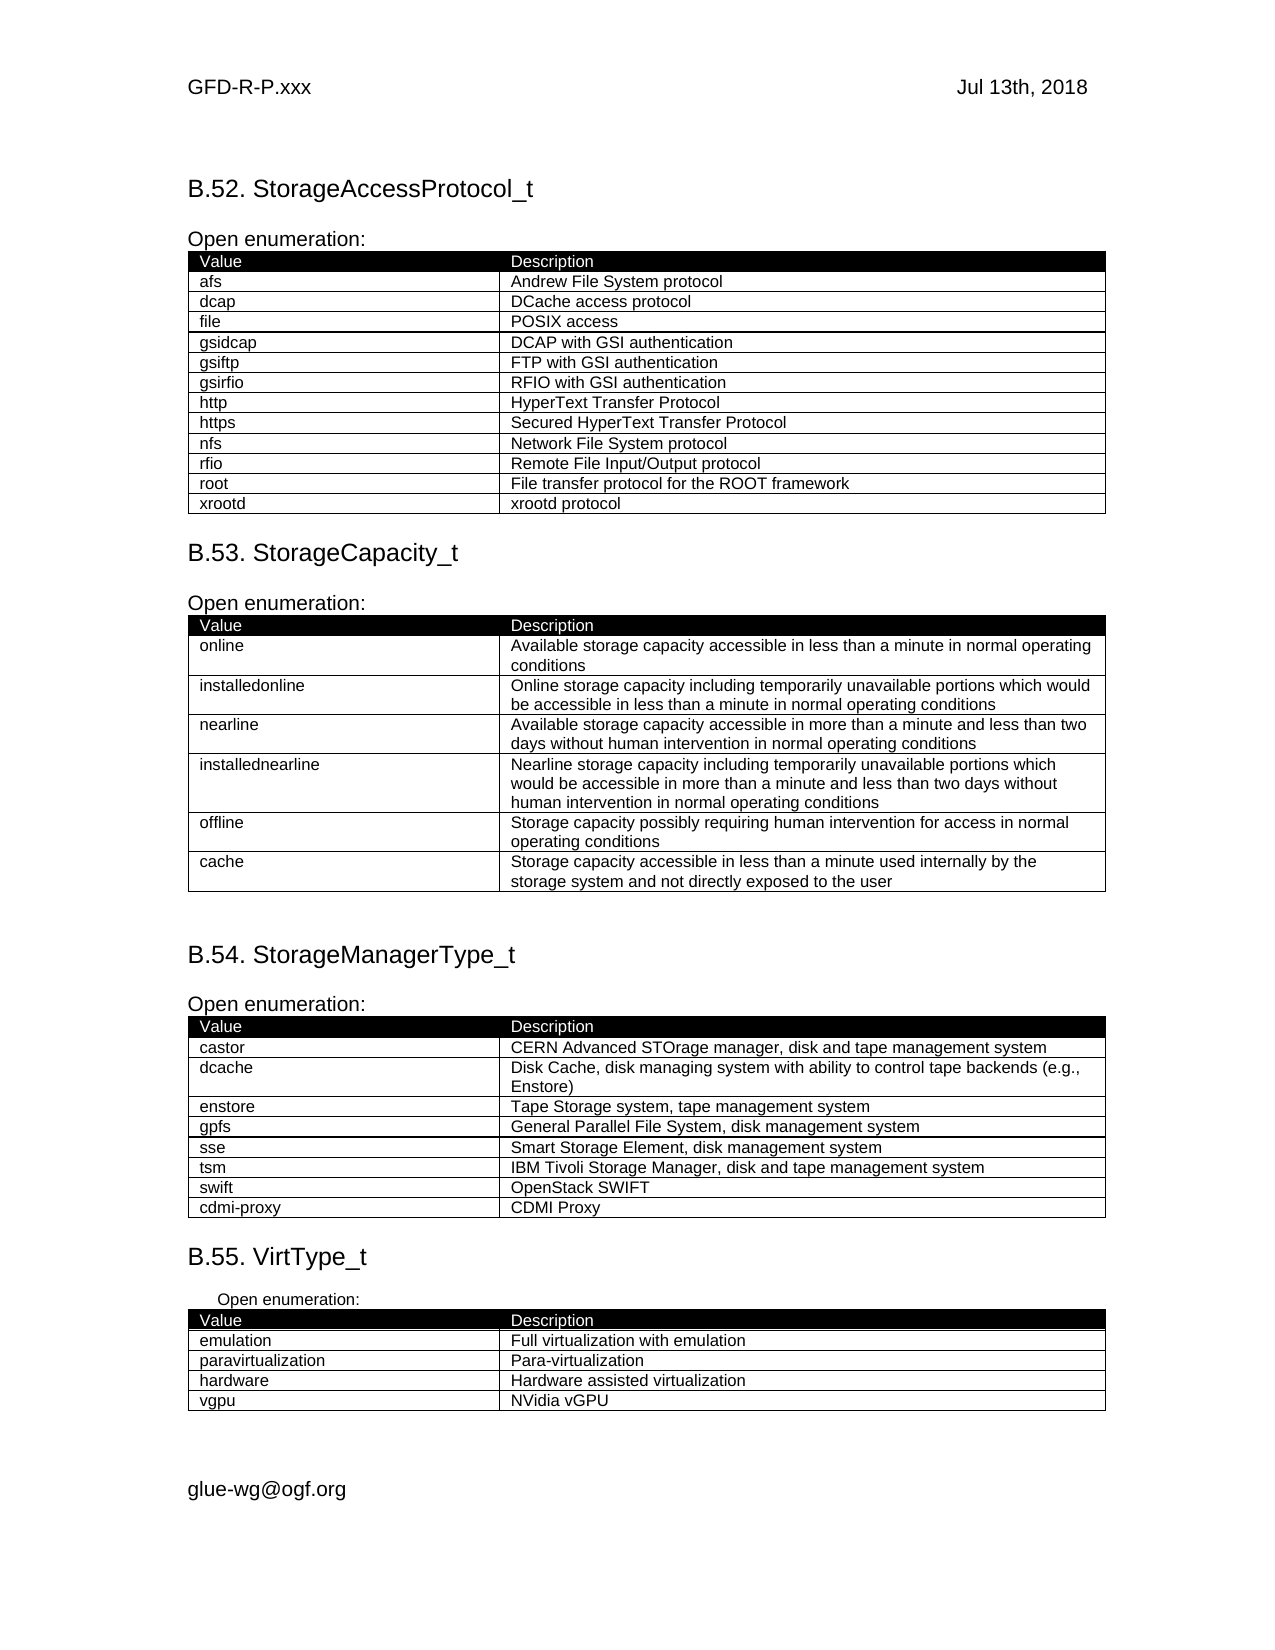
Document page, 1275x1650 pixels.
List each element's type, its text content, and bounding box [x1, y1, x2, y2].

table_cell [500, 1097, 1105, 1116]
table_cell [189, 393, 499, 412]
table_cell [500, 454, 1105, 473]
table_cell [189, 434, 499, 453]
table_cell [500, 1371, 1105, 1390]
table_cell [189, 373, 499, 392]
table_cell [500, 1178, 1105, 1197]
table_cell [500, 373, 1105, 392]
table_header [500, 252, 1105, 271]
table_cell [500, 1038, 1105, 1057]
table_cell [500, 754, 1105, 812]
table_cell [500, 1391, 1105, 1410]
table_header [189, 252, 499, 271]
text Open enumeration: [187, 591, 1087, 615]
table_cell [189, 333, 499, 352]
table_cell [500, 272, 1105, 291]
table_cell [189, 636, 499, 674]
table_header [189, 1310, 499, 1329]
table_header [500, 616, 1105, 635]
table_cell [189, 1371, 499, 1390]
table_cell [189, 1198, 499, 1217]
text Open enumeration: [217, 1290, 1087, 1309]
text Open enumeration: [187, 227, 1087, 251]
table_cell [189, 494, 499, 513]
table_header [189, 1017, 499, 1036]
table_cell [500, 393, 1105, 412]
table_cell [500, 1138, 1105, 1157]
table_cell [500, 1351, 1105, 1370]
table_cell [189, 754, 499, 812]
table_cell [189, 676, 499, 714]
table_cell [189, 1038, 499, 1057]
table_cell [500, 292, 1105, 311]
subtitle B.54. StorageManagerType_t [187, 939, 1087, 968]
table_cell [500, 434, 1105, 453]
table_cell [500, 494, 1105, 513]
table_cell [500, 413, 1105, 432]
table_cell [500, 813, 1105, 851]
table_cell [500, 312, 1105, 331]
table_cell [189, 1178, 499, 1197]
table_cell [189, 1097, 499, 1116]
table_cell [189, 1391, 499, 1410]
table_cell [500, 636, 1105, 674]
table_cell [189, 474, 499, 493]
subtitle B.55. VirtType_t [187, 1242, 1087, 1271]
subtitle B.52. StorageAccessProtocol_t [187, 174, 1087, 203]
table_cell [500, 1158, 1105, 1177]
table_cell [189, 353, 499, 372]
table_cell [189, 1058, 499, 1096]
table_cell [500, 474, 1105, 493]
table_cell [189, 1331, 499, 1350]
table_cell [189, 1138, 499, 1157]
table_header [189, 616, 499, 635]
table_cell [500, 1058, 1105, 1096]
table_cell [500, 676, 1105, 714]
text Open enumeration: [187, 992, 1087, 1016]
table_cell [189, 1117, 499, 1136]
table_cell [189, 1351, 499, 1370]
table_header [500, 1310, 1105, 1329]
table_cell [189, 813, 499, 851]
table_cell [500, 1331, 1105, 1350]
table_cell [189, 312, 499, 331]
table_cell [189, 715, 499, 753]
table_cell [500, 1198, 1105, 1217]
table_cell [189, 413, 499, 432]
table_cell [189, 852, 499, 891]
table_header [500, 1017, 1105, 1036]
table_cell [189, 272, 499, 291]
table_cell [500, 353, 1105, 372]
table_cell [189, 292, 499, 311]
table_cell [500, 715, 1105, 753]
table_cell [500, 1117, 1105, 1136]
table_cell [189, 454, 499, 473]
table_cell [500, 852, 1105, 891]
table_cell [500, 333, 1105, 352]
subtitle B.53. StorageCapacity_t [187, 538, 1087, 567]
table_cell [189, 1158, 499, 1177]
